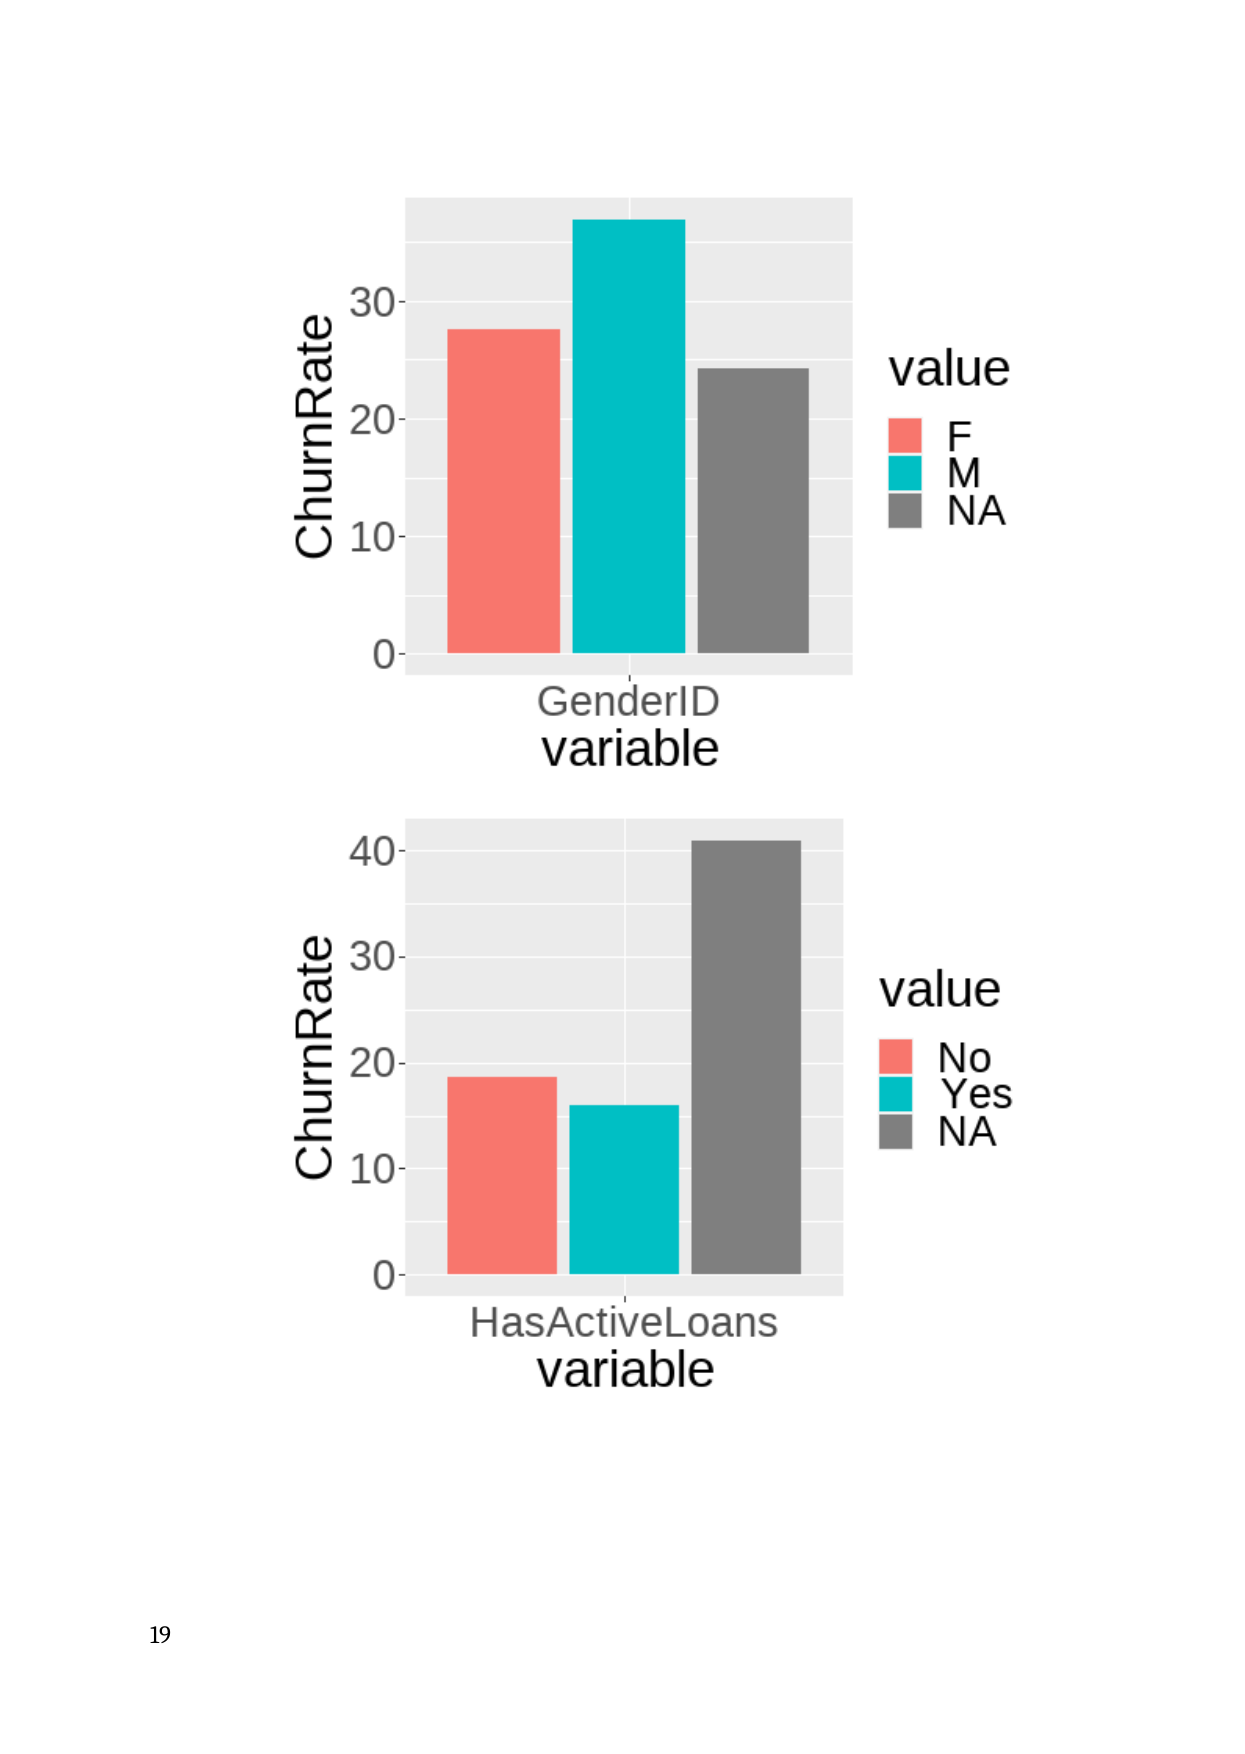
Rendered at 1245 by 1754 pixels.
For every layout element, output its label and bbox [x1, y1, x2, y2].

picture [285, 808, 1035, 1409]
picture [285, 187, 1035, 788]
